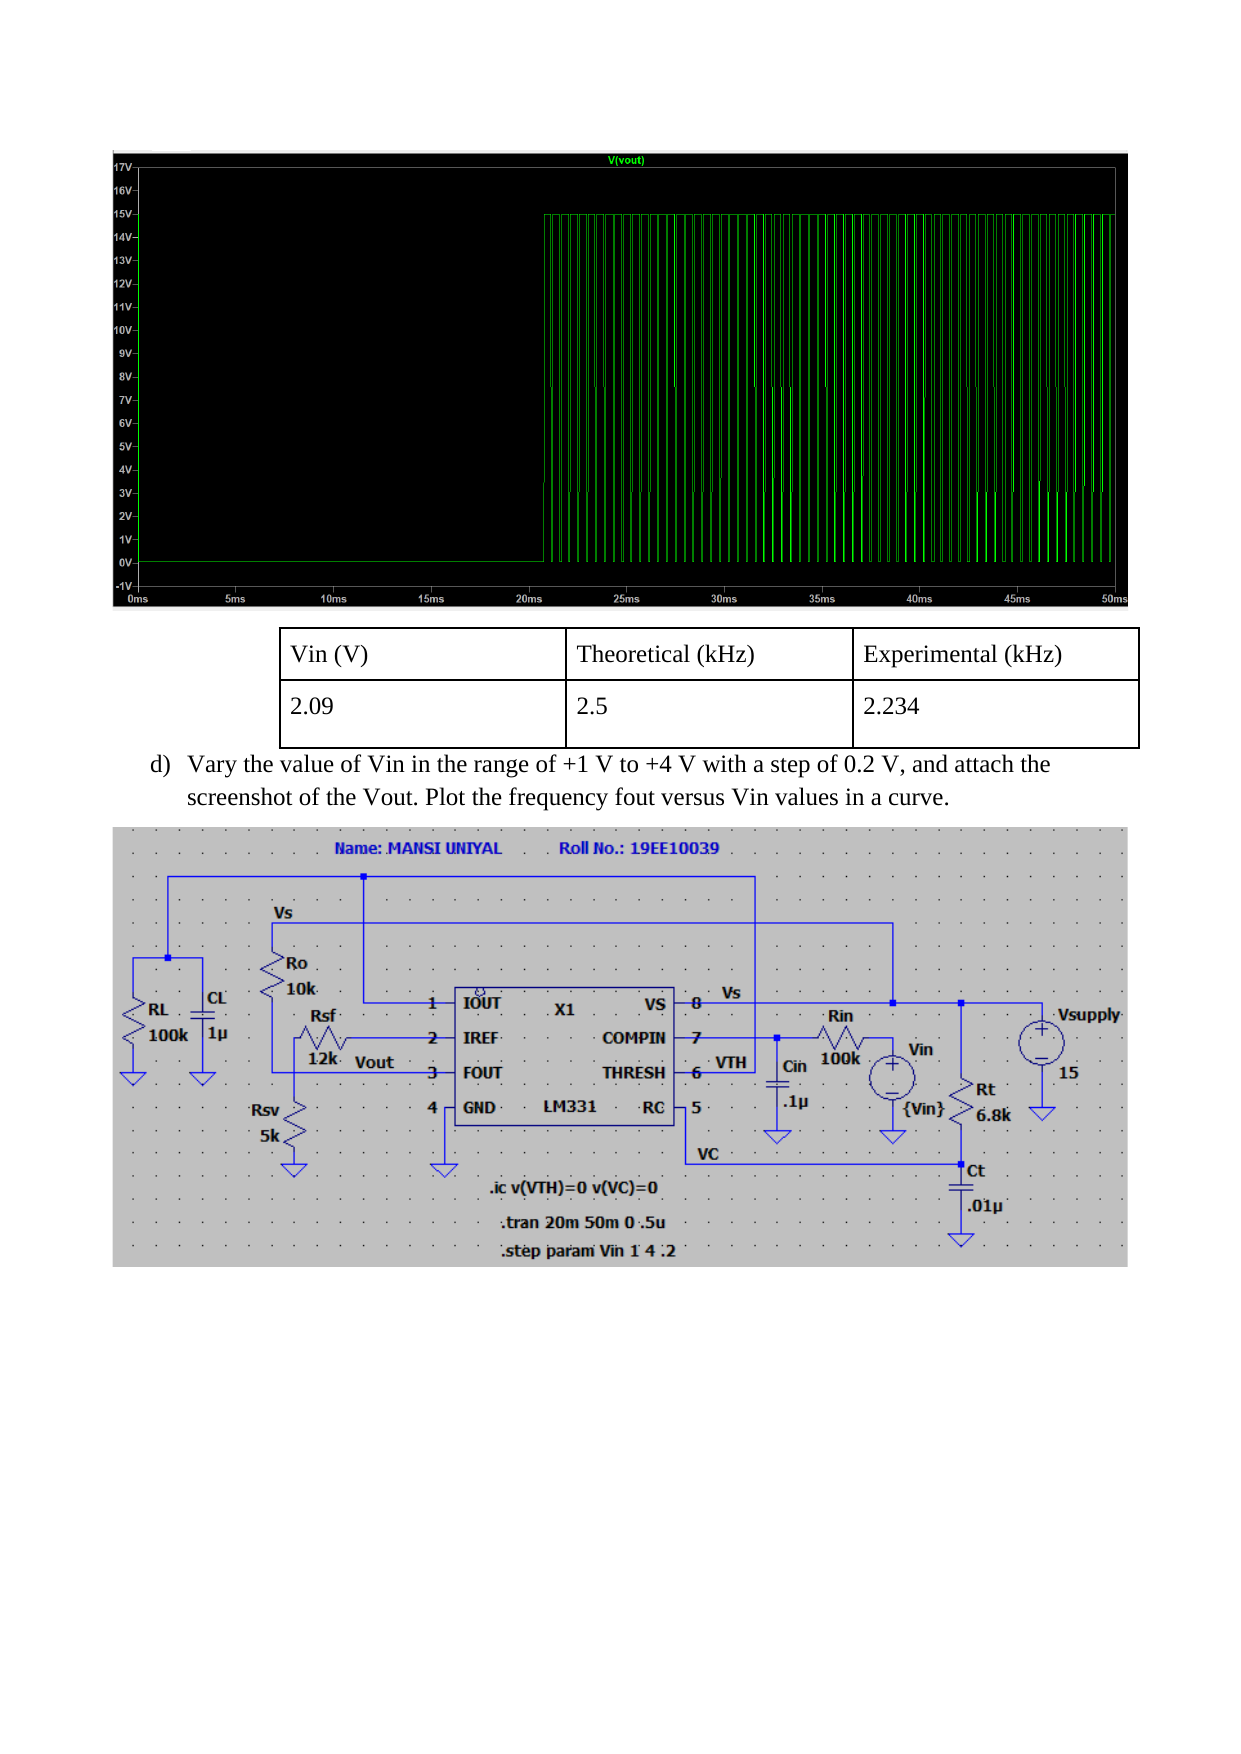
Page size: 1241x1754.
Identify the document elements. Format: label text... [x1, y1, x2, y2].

table_cell 2.09 [281, 681, 565, 747]
table_header Experimental (kHz) [854, 629, 1138, 679]
table_header Vin (V) [281, 629, 565, 679]
table_cell 2.5 [567, 681, 852, 747]
table_cell 2.234 [854, 681, 1138, 747]
picture [112, 150, 1129, 611]
table_header Theoretical (kHz) [567, 629, 852, 679]
picture [112, 827, 1128, 1267]
list Vary the value of Vin in the range of +1 V to +4 V with a step of 0.2 V, and attach the screenshot of the Vout. Plot the frequency fout versus Vin values in a curve. [150, 749, 1128, 811]
